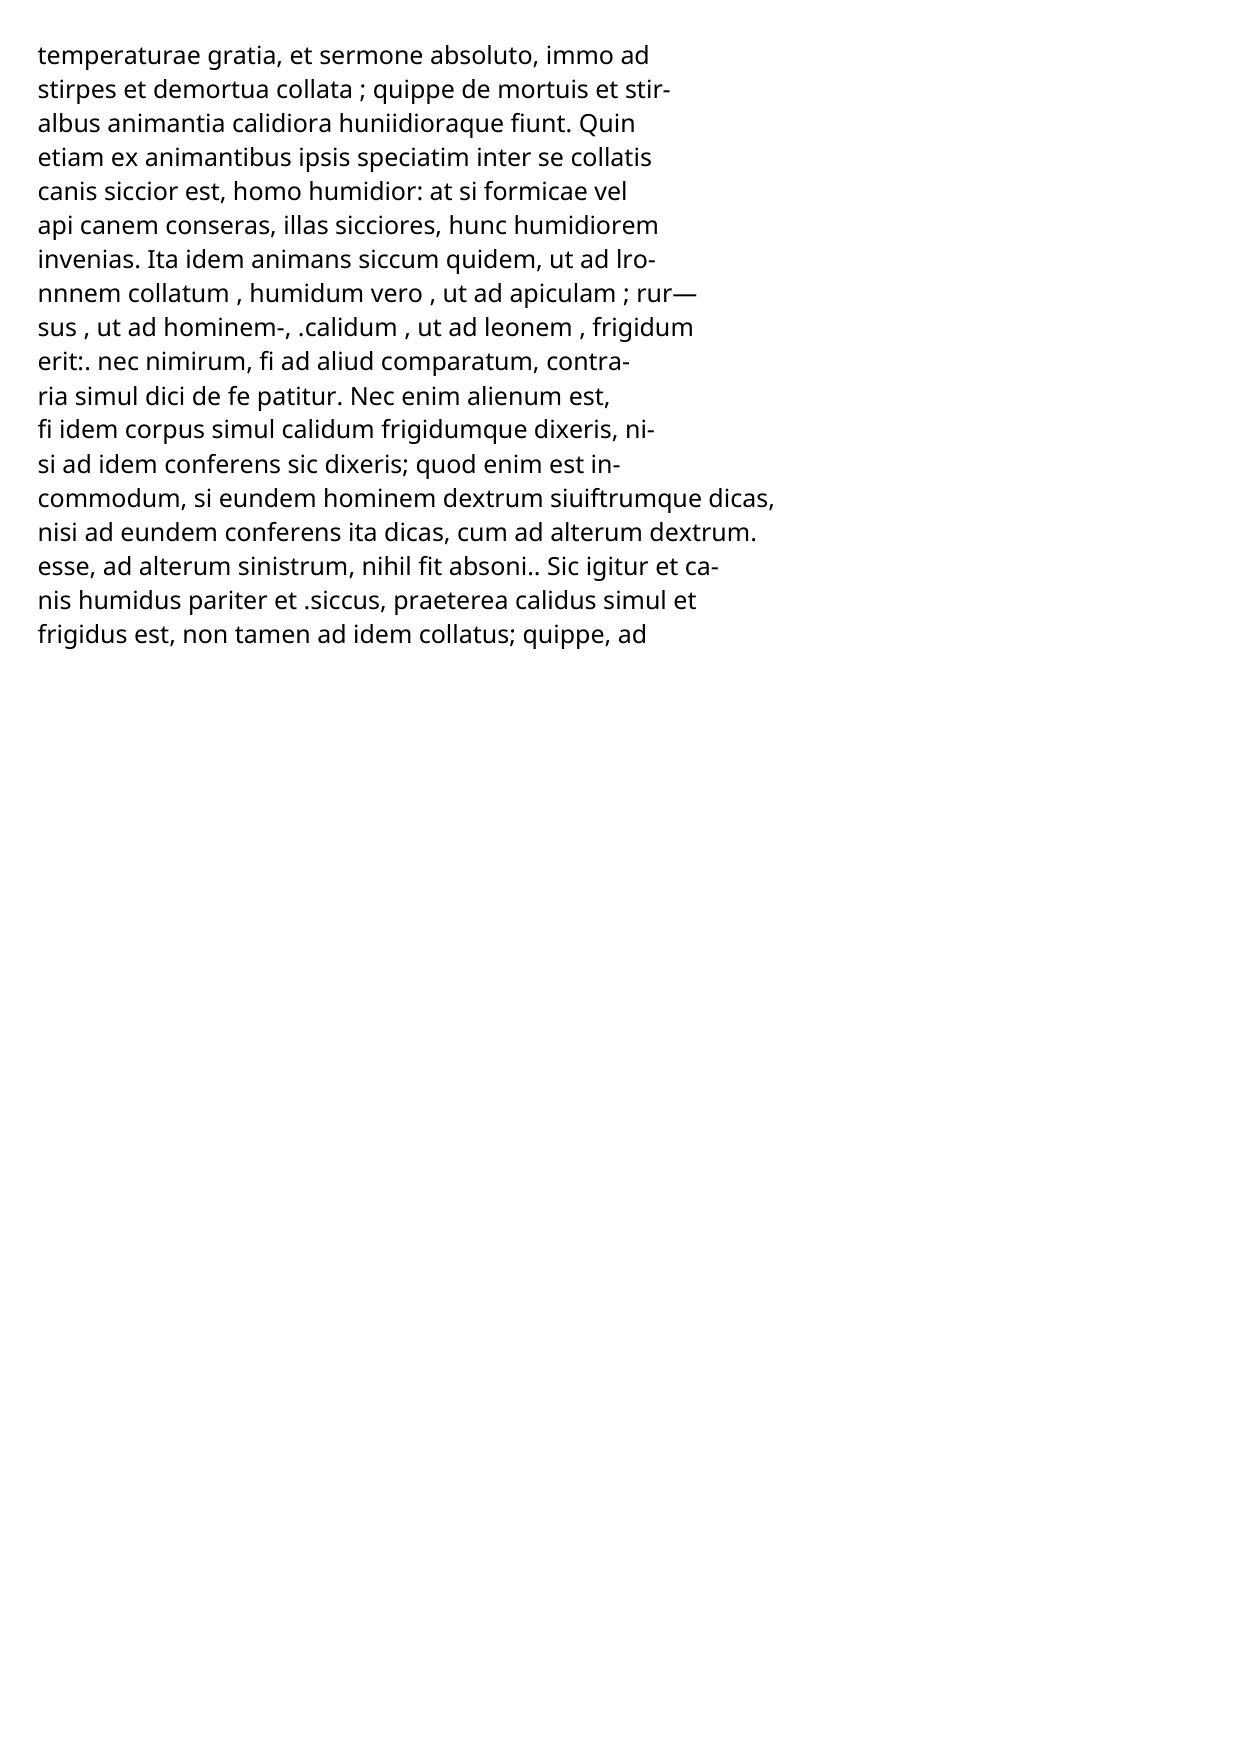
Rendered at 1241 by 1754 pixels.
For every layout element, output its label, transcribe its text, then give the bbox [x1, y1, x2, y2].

text temperaturae gratia, et sermone absoluto, immo ad stirpes et demortua collata ; quippe de mortuis et stir- albus animantia calidiora huniidioraque fiunt. Quin etiam ex animantibus ipsis speciatim inter se collatis canis siccior est, homo humidior: at si formicae vel api canem conseras, illas sicciores, hunc humidiorem invenias. Ita idem animans siccum quidem, ut ad lro- nnnem collatum , humidum vero , ut ad apiculam ; rur— sus , ut ad hominem-, .calidum , ut ad leonem , frigidum erit:. nec nimirum, fi ad aliud comparatum, contra- ria simul dici de fe patitur. Nec enim alienum est, fi idem corpus simul calidum frigidumque dixeris, ni- si ad idem conferens sic dixeris; quod enim est in- commodum, si eundem hominem dextrum siuiftrumque dicas, nisi ad eundem conferens ita dicas, cum ad alterum dextrum. esse, ad alterum sinistrum, nihil fit absoni.. Sic igitur et ca- nis humidus pariter et .siccus, praeterea calidus simul et frigidus est, non tamen ad idem collatus; quippe, ad [37, 37, 1203, 651]
